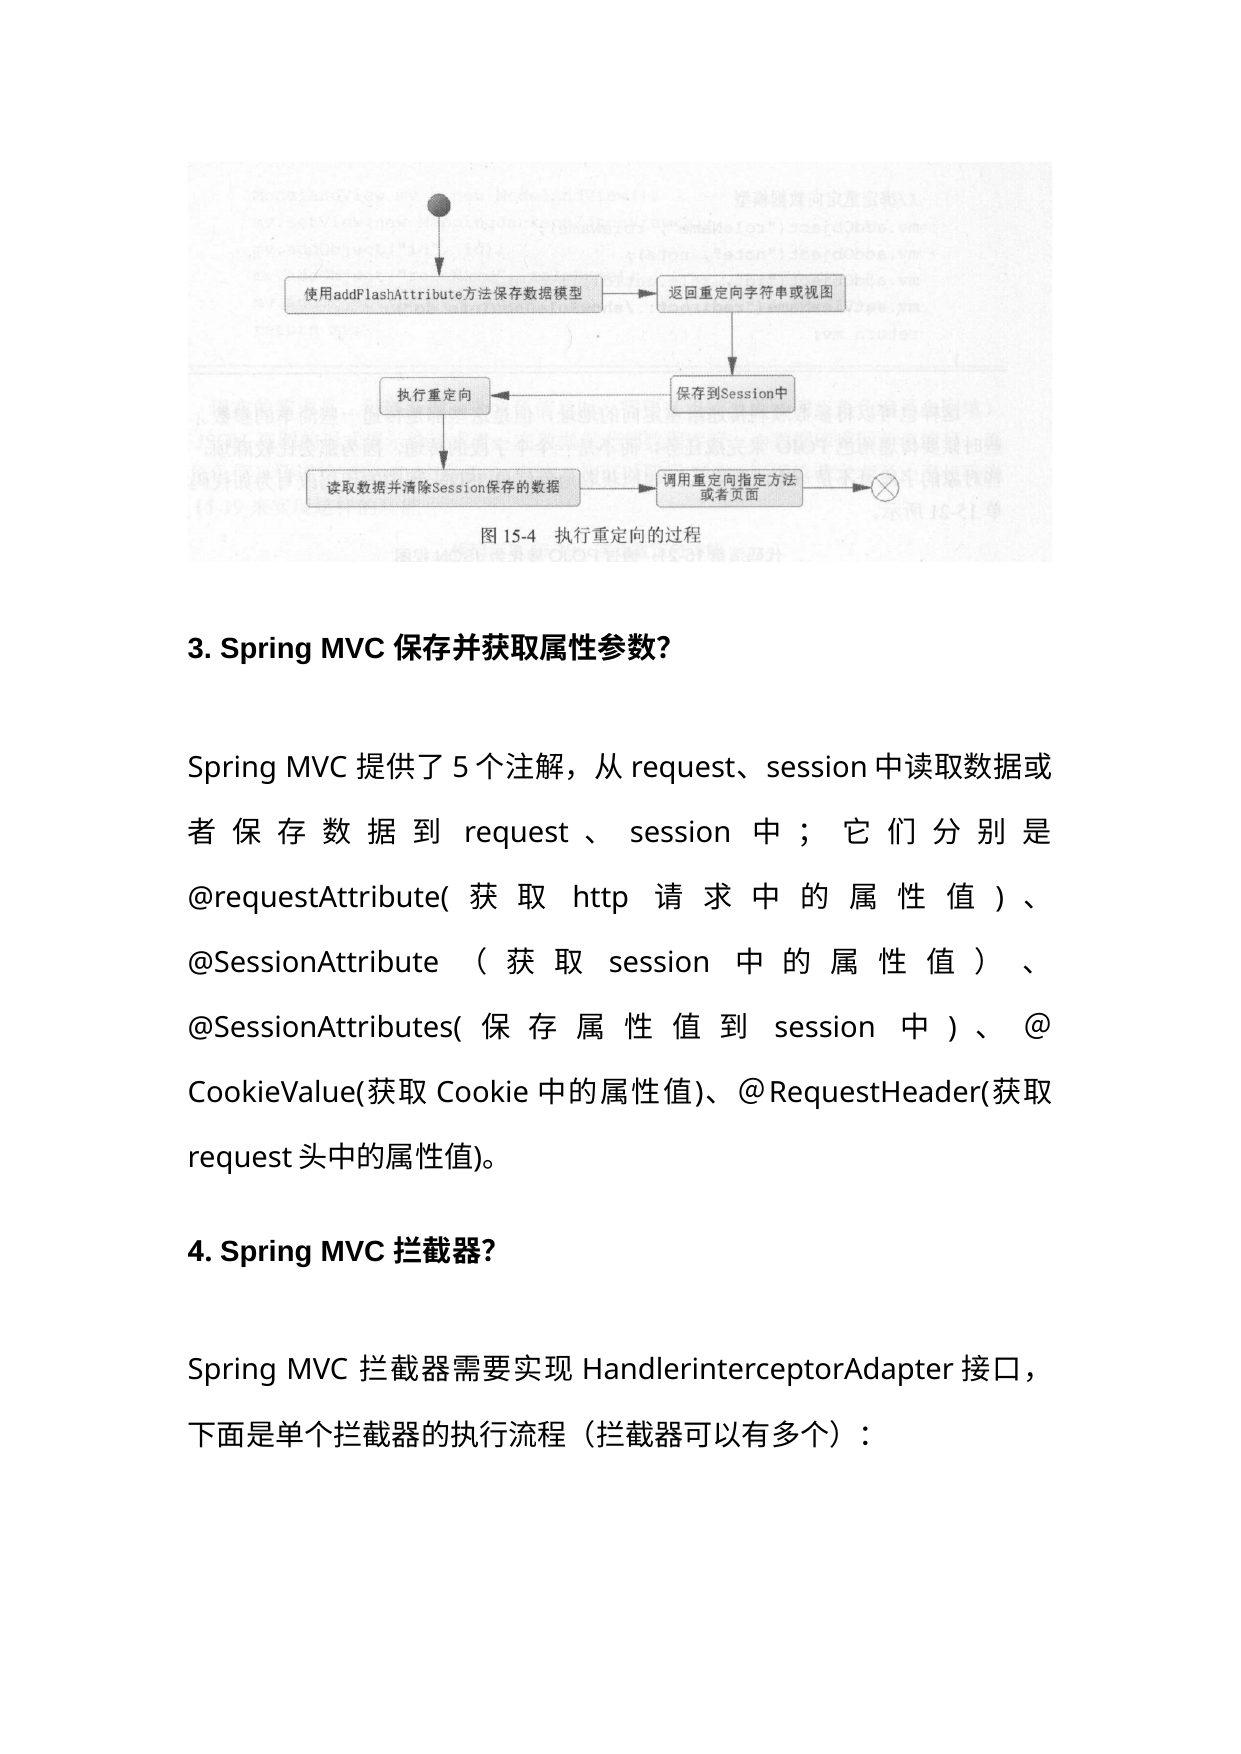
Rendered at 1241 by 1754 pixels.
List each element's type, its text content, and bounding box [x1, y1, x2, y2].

subtitle Spring MVC 保存并获取属性参数？ [187, 614, 1053, 679]
subtitle Spring MVC 拦截器？ [187, 1216, 1053, 1281]
picture [187, 162, 1053, 562]
list Spring MVC 提供了5个注解，从request、session中读取数据或者保存数据到request、session中；它们分别是@requestAttribute(获取http请求中的属性值)、 @SessionAttribute（获取session中的属性值）、 @SessionAttributes(保存属性值到session中)、＠CookieValue(获取Cookie中的属性值)、＠RequestHeader(获取request头中的属性值)。 [187, 732, 1053, 1187]
list Spring MVC 拦截器需要实现HandlerinterceptorAdapter接口，下面是单个拦截器的执行流程（拦截器可以有多个）： [187, 1335, 1053, 1465]
